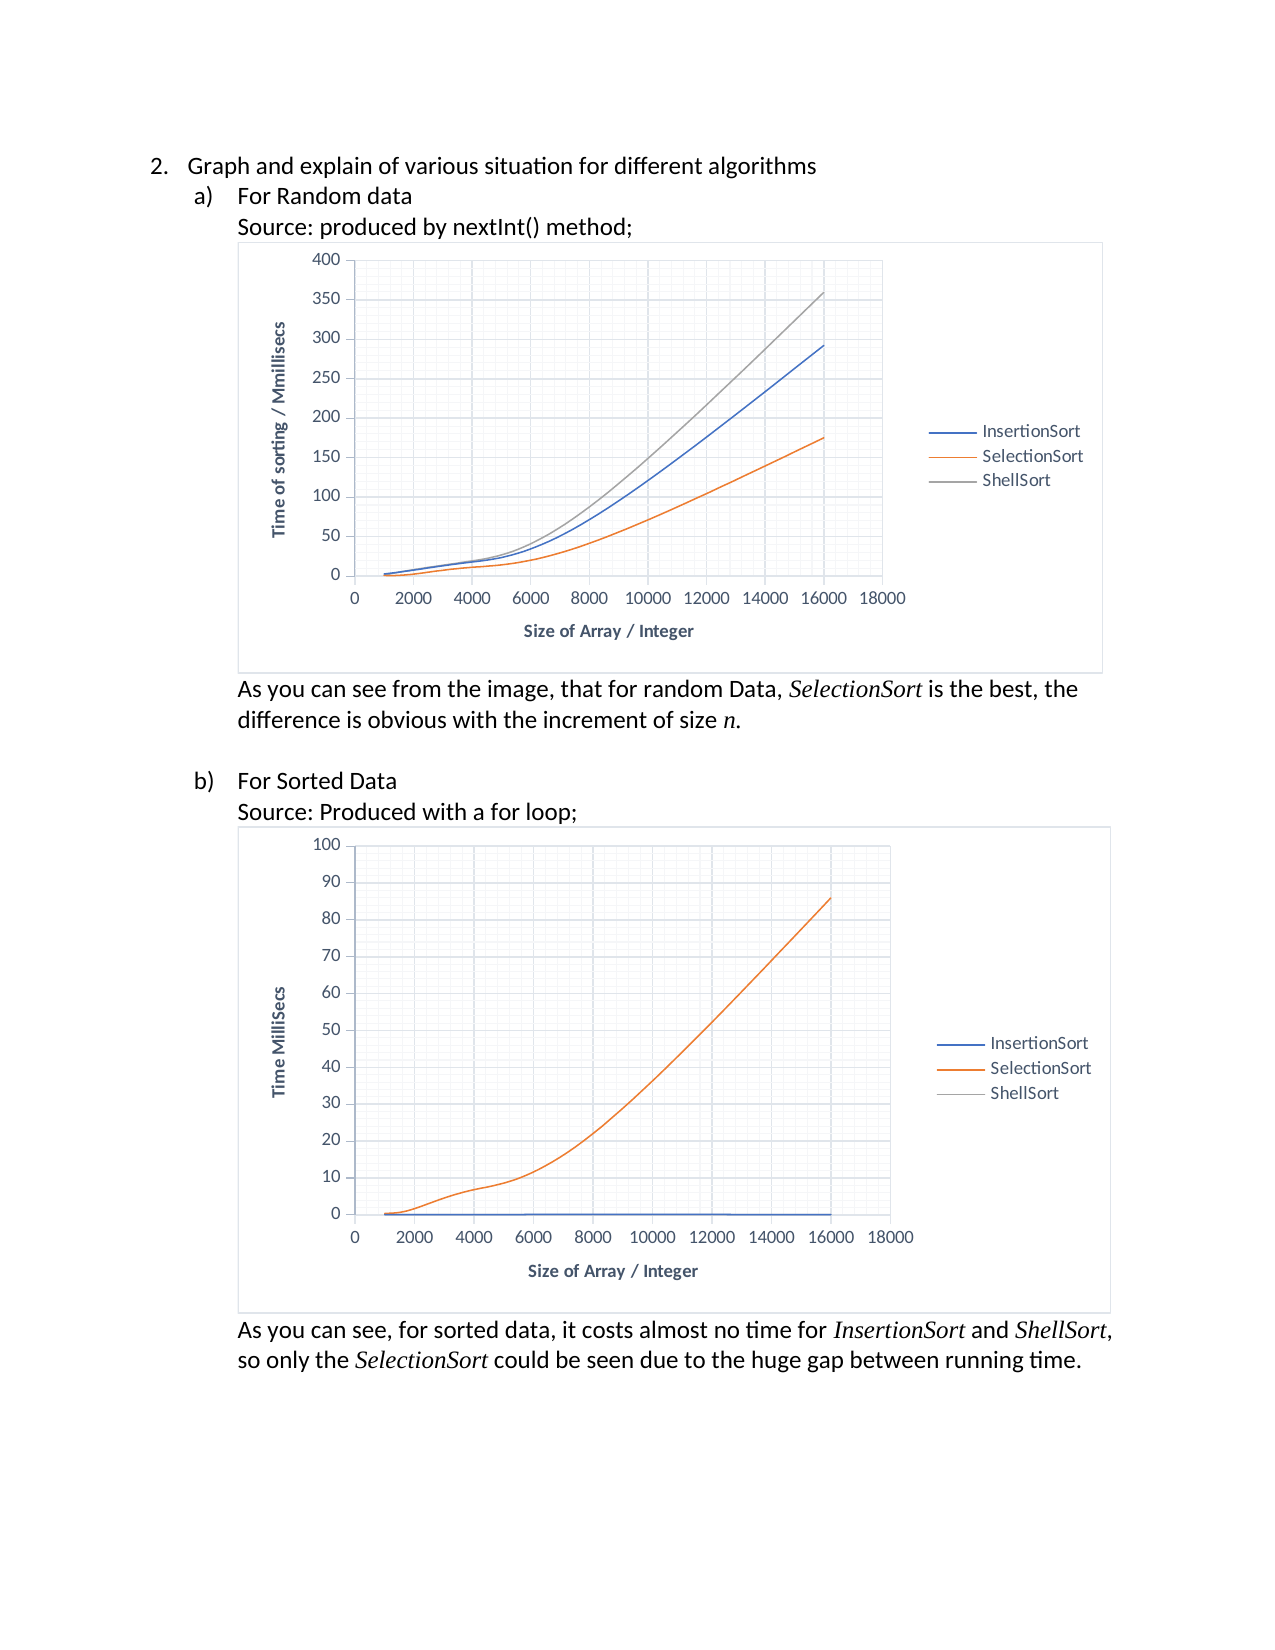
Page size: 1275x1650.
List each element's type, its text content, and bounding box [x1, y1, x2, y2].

list As you can see from the image, that for random Data, SelectionSort is the best, the difference is obvious with the increment of size n. [237, 674, 1125, 735]
list For Random data [194, 181, 1125, 211]
list Source: Produced with a for loop; [237, 796, 1125, 826]
list Source: produced by nextInt() method; [237, 211, 1125, 242]
list Graph and explain of various situation for different algorithms [150, 150, 1125, 181]
list As you can see, for sorted data, it costs almost no time for InsertionSort and ShellSort, so only the SelectionSort could be seen due to the huge gap between running time. [237, 1314, 1125, 1375]
list For Sorted Data [194, 765, 1125, 796]
